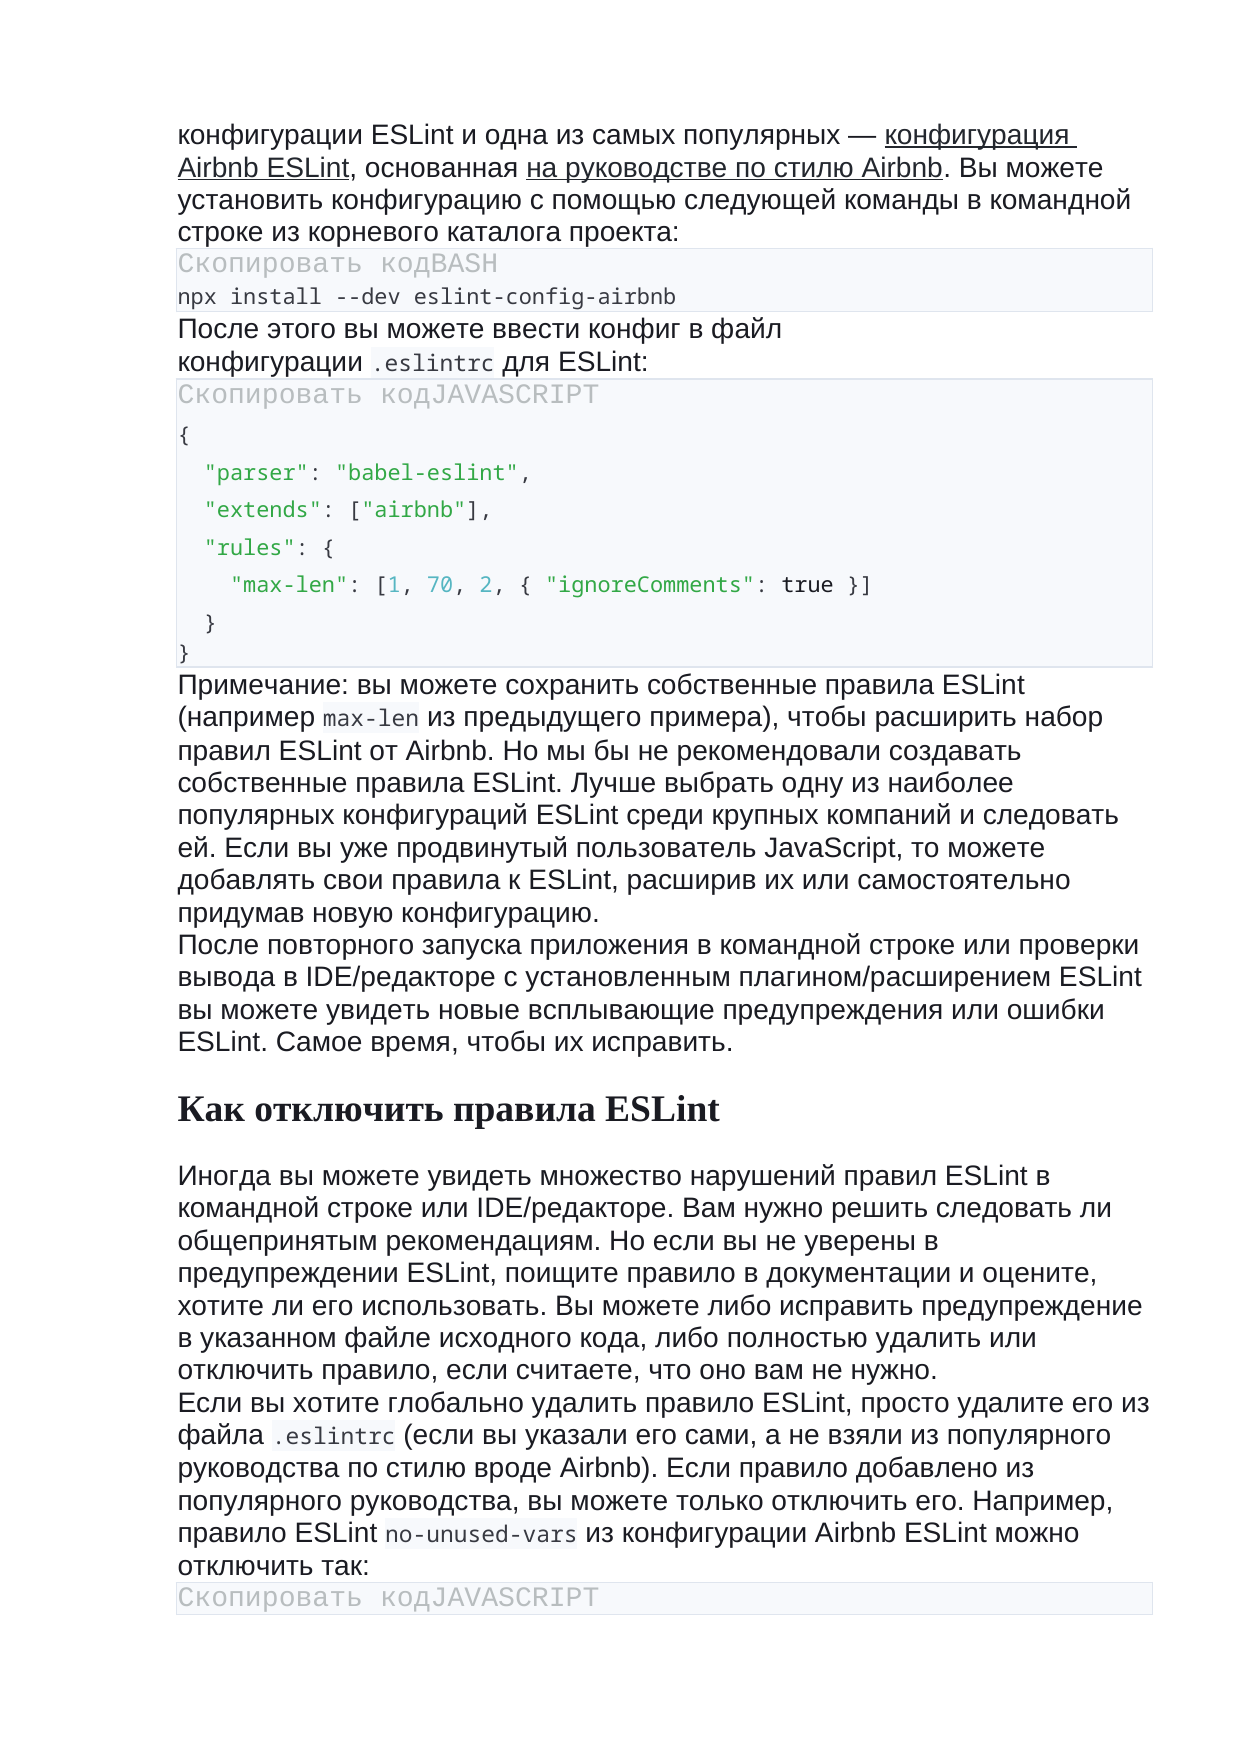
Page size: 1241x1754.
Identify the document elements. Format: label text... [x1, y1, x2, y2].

text Скопировать кодJAVASCRIPT [177, 380, 1152, 412]
text Если вы хотите глобально удалить правило ESLint, просто удалите его из файла .eslintrc (если вы указали его сами, а не взяли из популярного руководства по стилю вроде Airbnb). Если правило добавлено из популярного руководства, вы можете только отключить его. Например, правило ESLint no-unused-vars из конфигурации Airbnb ESLint можно отключить так: [177, 1386, 1152, 1582]
text Скопировать кодJAVASCRIPT [177, 1583, 1152, 1614]
text Как отключить правила ESLint [177, 1087, 1152, 1130]
text Скопировать кодBASH [177, 249, 1152, 279]
text } [177, 635, 1152, 666]
text { [177, 412, 1152, 449]
text "extends": ["airbnb"], [177, 487, 1152, 524]
text После повторного запуска приложения в командной строке или проверки вывода в IDE/редакторе с установленным плагином/расширением ESLint вы можете увидеть новые всплывающие предупреждения или ошибки ESLint. Самое время, чтобы их исправить. [177, 928, 1152, 1057]
text После этого вы можете ввести конфиг в файл конфигурации .eslintrc для ESLint: [177, 312, 1152, 378]
text "max-len": [1, 70, 2, { "ignoreComments": true }] [177, 562, 1152, 599]
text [177, 118, 1152, 248]
text Иногда вы можете увидеть множество нарушений правил ESLint в командной строке или IDE/редакторе. Вам нужно решить следовать ли общепринятым рекомендациям. Но если вы не уверены в предупреждении ESLint, поищите правило в документации и оцените, хотите ли его использовать. Вы можете либо исправить предупреждение в указанном файле исходного кода, либо полностью удалить или отключить правило, если считаете, что оно вам не нужно. [177, 1159, 1152, 1386]
text } [177, 599, 1152, 635]
text npx install --dev eslint-config-airbnb [177, 279, 1152, 311]
text "parser": "babel-eslint", [177, 449, 1152, 487]
text "rules": { [177, 524, 1152, 562]
text Примечание: вы можете сохранить собственные правила ESLint (например max-len из предыдущего примера), чтобы расширить набор правил ESLint от Airbnb. Но мы бы не рекомендовали создавать собственные правила ESLint. Лучше выбрать одну из наиболее популярных конфигураций ESLint среди крупных компаний и следовать ей. Если вы уже продвинутый пользователь JavaScript, то можете добавлять свои правила к ESLint, расширив их или самостоятельно придумав новую конфигурацию. [177, 668, 1152, 928]
